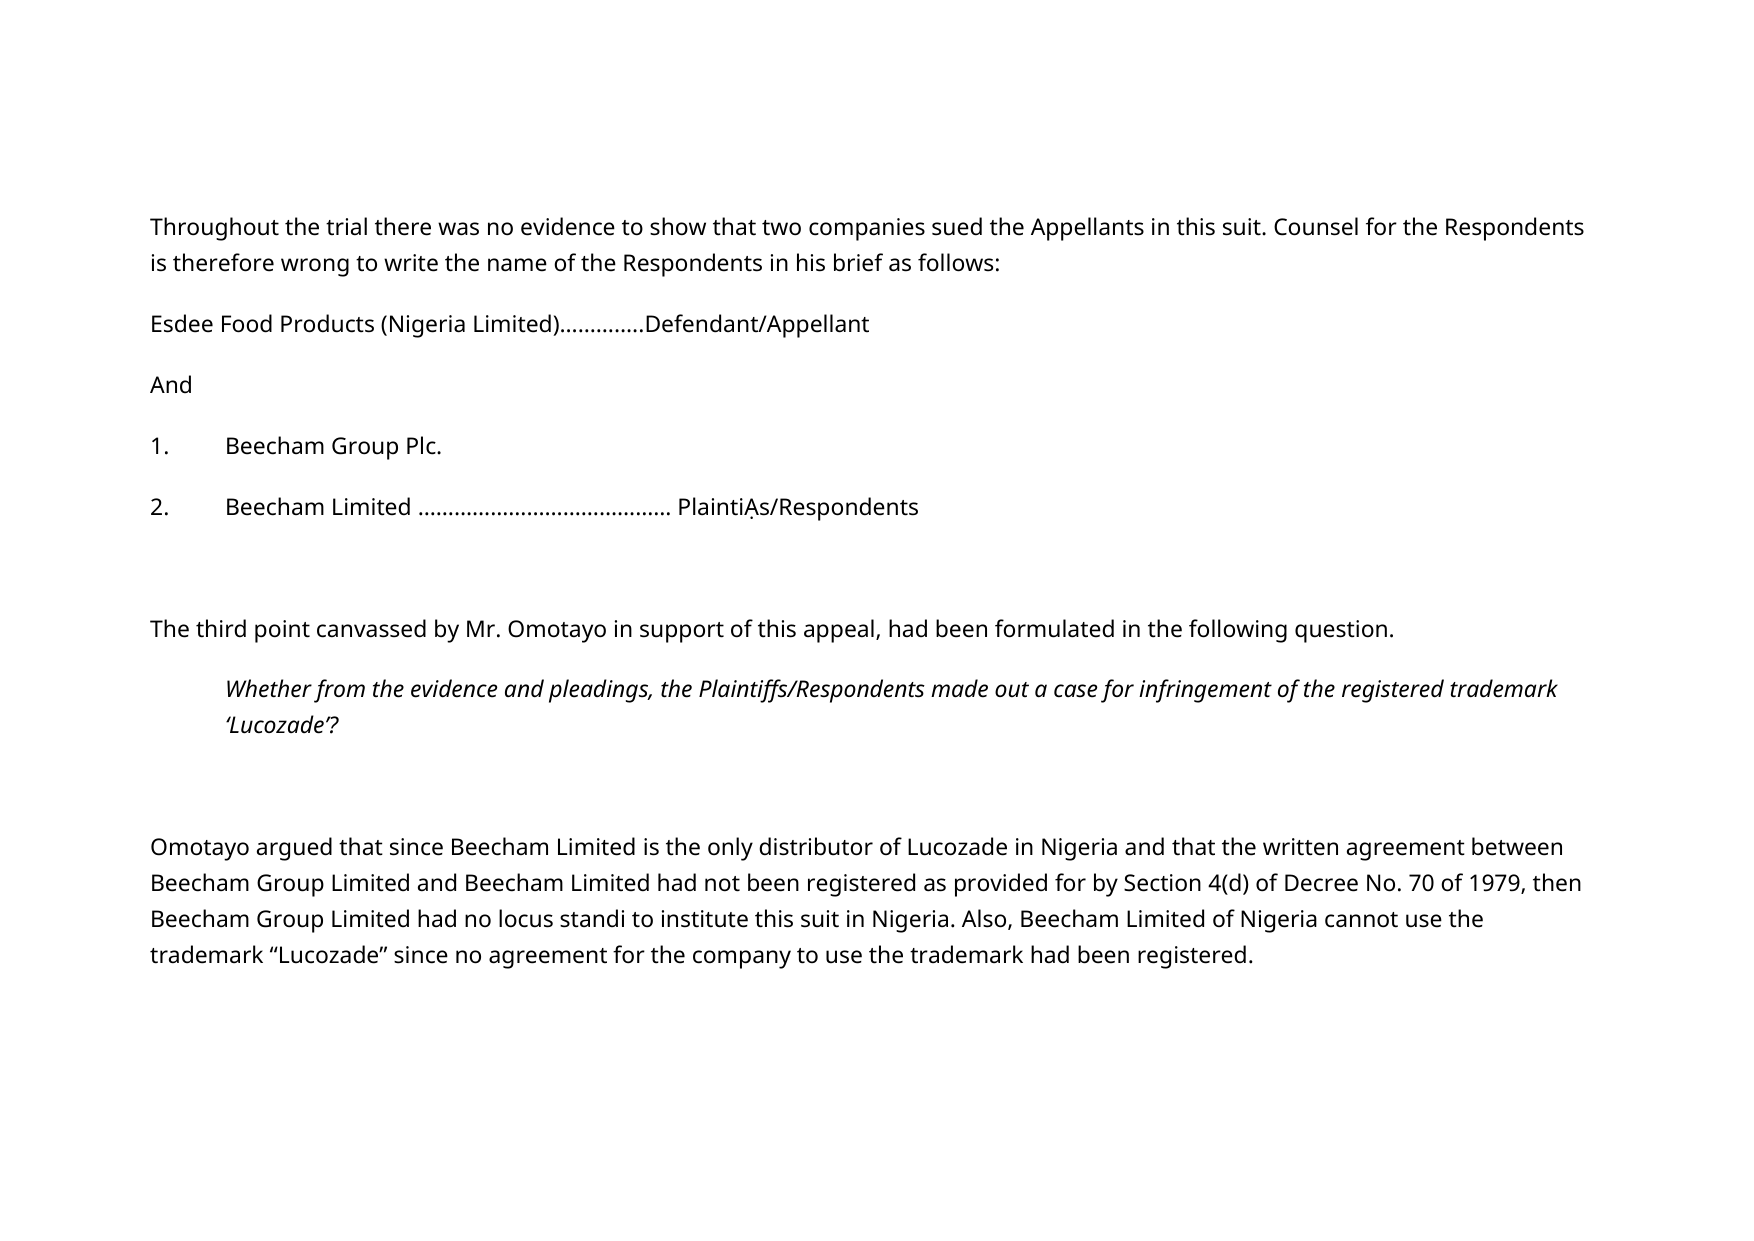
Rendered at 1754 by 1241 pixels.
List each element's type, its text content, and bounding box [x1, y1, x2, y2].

text Esdee Food Products (Nigeria Limited)…………..Defendant/Appellant [150, 308, 1604, 339]
text Throughout the trial there was no evidence to show that two companies sued the Appellants in this suit. Counsel for the Respondents is therefore wrong to write the name of the Respondents in his brief as follows: [150, 211, 1604, 278]
text 1. Beecham Group Plc. [150, 430, 1604, 461]
text Omotayo argued that since Beecham Limited is the only distributor of Lucozade in Nigeria and that the written agreement between Beecham Group Limited and Beecham Limited had not been registered as provided for by Section 4(d) of Decree No. 70 of 1979, then Beecham Group Limited had no locus standi to institute this suit in Nigeria. Also, Beecham Limited of Nigeria cannot use the trademark “Lucozade” since no agreement for the company to use the trademark had been registered. [150, 831, 1604, 970]
text 2. Beecham Limited …………………………………… PlaintiẠs/Respondents [150, 491, 1604, 522]
text The third point canvassed by Mr. Omotayo in support of this appeal, had been formulated in the following question. [150, 612, 1604, 644]
text And [150, 369, 1604, 400]
text Whether from the evidence and pleadings, the Plaintiffs/Respondents made out a case for infringement of the registered trademark ‘Lucozade’? [225, 673, 1604, 741]
